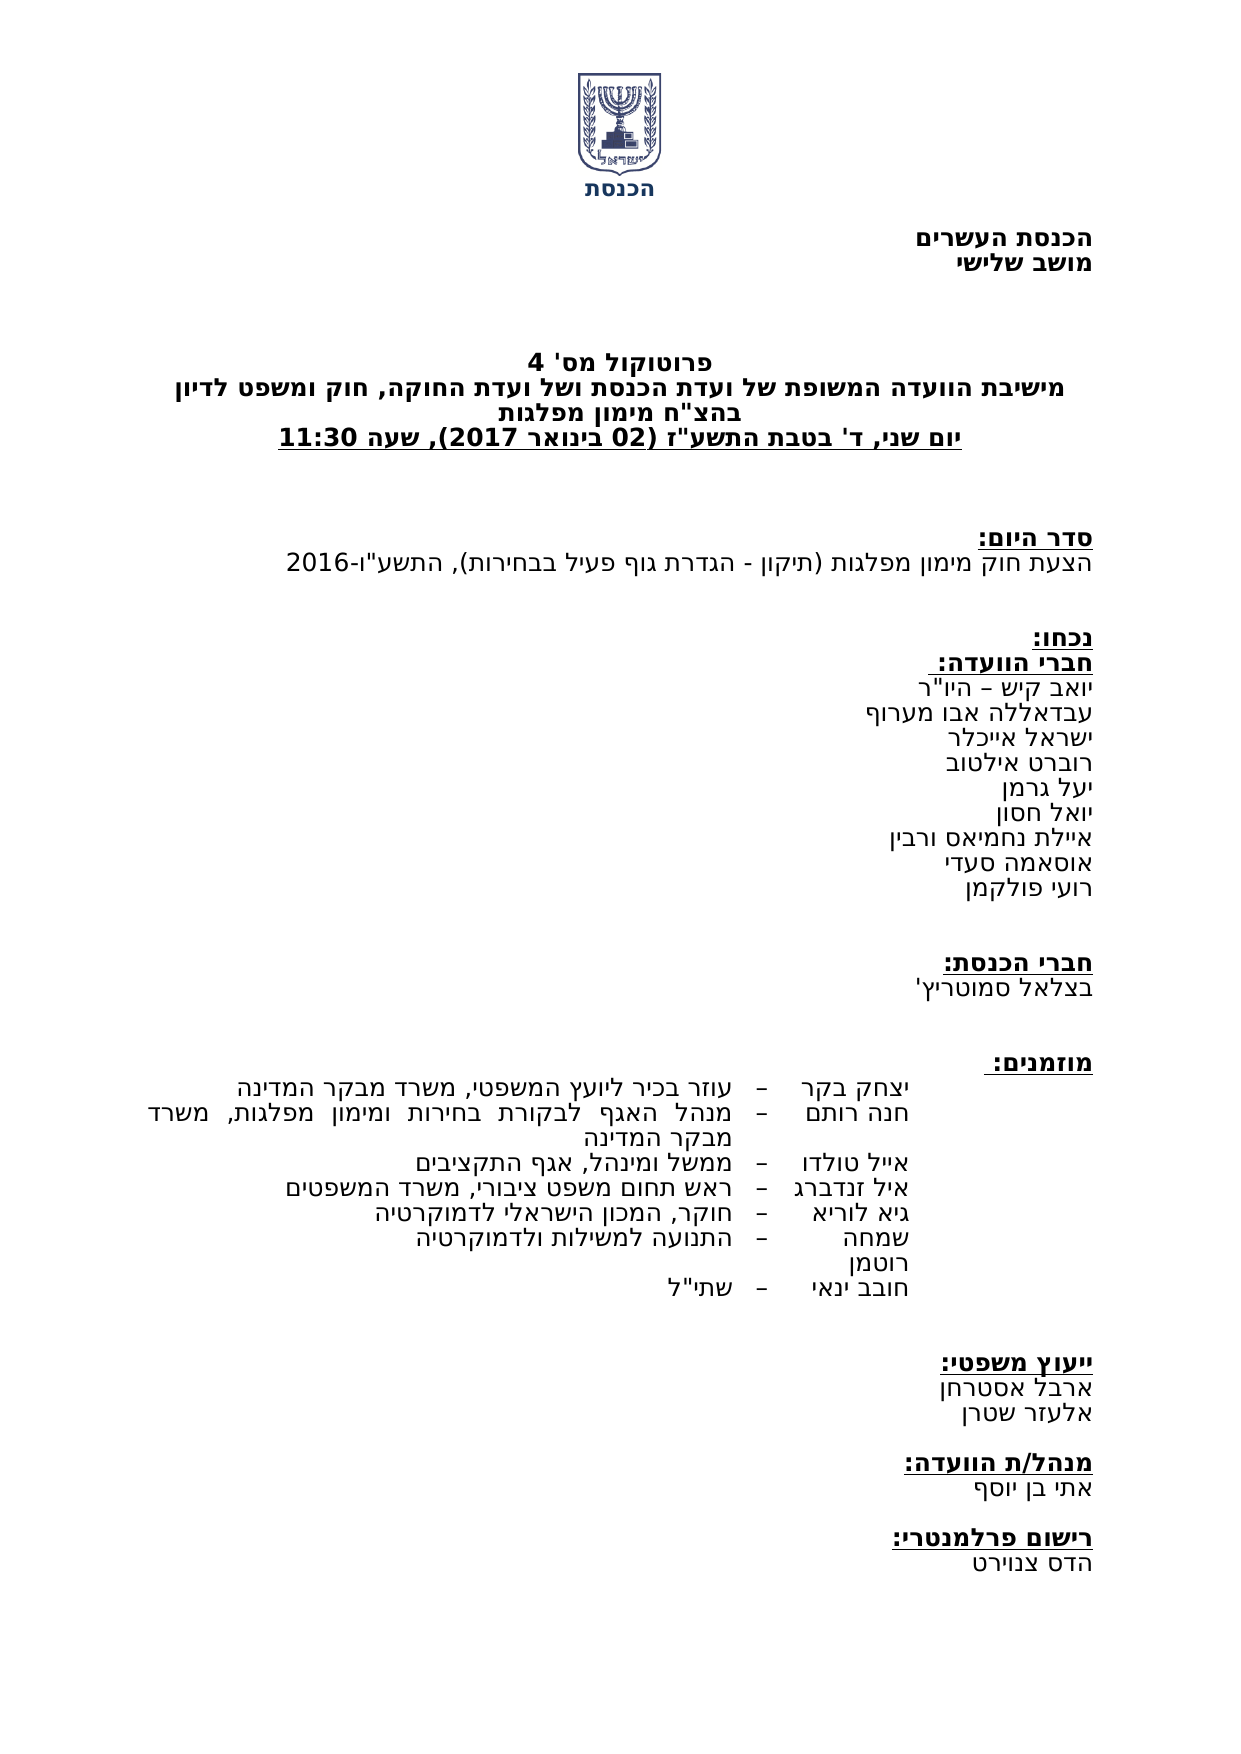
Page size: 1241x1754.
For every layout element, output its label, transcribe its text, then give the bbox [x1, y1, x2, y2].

picture [578, 73, 662, 176]
table_cell אייל טולדו [779, 1152, 921, 1177]
text מוזמנים: [147, 1052, 1093, 1077]
table_cell התנועה למשילות ולדמוקרטיה [136, 1227, 744, 1277]
text יעל גרמן [147, 777, 1093, 802]
text ייעוץ משפטי: [147, 1352, 1093, 1377]
table_header עוזר בכיר ליועץ המשפטי, משרד מבקר המדינה [136, 1077, 744, 1102]
table_cell – [744, 1202, 779, 1227]
table_cell חובב ינאי [779, 1277, 921, 1302]
text אלעזר שטרן [147, 1402, 1093, 1427]
text חברי הכנסת: [147, 952, 1093, 977]
text איילת נחמיאס ורבין [147, 827, 1093, 852]
text נכחו: [147, 627, 1093, 652]
text הדס צנוירט [147, 1552, 1093, 1577]
table_cell ממשל ומינהל, אגף התקציבים [136, 1152, 744, 1177]
table_header – [744, 1077, 779, 1102]
table_cell מנהל האגף לבקורת בחירות ומימון מפלגות, משרד מבקר המדינה [136, 1102, 744, 1152]
text ארבל אסטרחן [147, 1377, 1093, 1402]
table_cell חוקר, המכון הישראלי לדמוקרטיה [136, 1202, 744, 1227]
table_cell – [744, 1102, 779, 1152]
text מושב שלישי [147, 252, 1093, 277]
table_cell – [744, 1152, 779, 1177]
table_cell שמחה רוטמן [779, 1227, 921, 1277]
text רישום פרלמנטרי: [147, 1527, 1093, 1552]
text רוברט אילטוב [147, 752, 1093, 777]
table_cell איל זנדברג [779, 1177, 921, 1202]
text הצעת חוק מימון מפלגות (תיקון - הגדרת גוף פעיל בבחירות), התשע"ו-2016 [147, 552, 1093, 577]
text הכנסת העשרים [147, 227, 1093, 252]
table_cell – [744, 1227, 779, 1277]
text ישראל אייכלר [147, 727, 1093, 752]
table_cell – [744, 1277, 779, 1302]
text בצלאל סמוטריץ' [147, 977, 1093, 1002]
text יואב קיש – היו"ר [147, 677, 1093, 702]
table_cell גיא לוריא [779, 1202, 921, 1227]
table_cell ראש תחום משפט ציבורי, משרד המשפטים [136, 1177, 744, 1202]
table_cell חנה רותם [779, 1102, 921, 1152]
text מנהל/ת הוועדה: [147, 1452, 1093, 1477]
text יואל חסון [147, 802, 1093, 827]
text יום שני, ד' בטבת התשע"ז (02 בינואר 2017), שעה 11:30 [147, 427, 1093, 452]
text פרוטוקול מס' 4 [147, 352, 1093, 377]
text רועי פולקמן [147, 877, 1093, 902]
text אוסאמה סעדי [147, 852, 1093, 877]
text מישיבת הוועדה המשופת של ועדת הכנסת ושל ועדת החוקה, חוק ומשפט לדיון בהצ"ח מימון מפלגות [147, 377, 1093, 427]
table_cell שתי"ל [136, 1277, 744, 1302]
text אתי בן יוסף [147, 1477, 1093, 1502]
text חברי הוועדה: [147, 652, 1093, 677]
table_header יצחק בקר [779, 1077, 921, 1102]
text עבדאללה אבו מערוף [147, 702, 1093, 727]
table_cell – [744, 1177, 779, 1202]
text סדר היום: [147, 527, 1093, 552]
